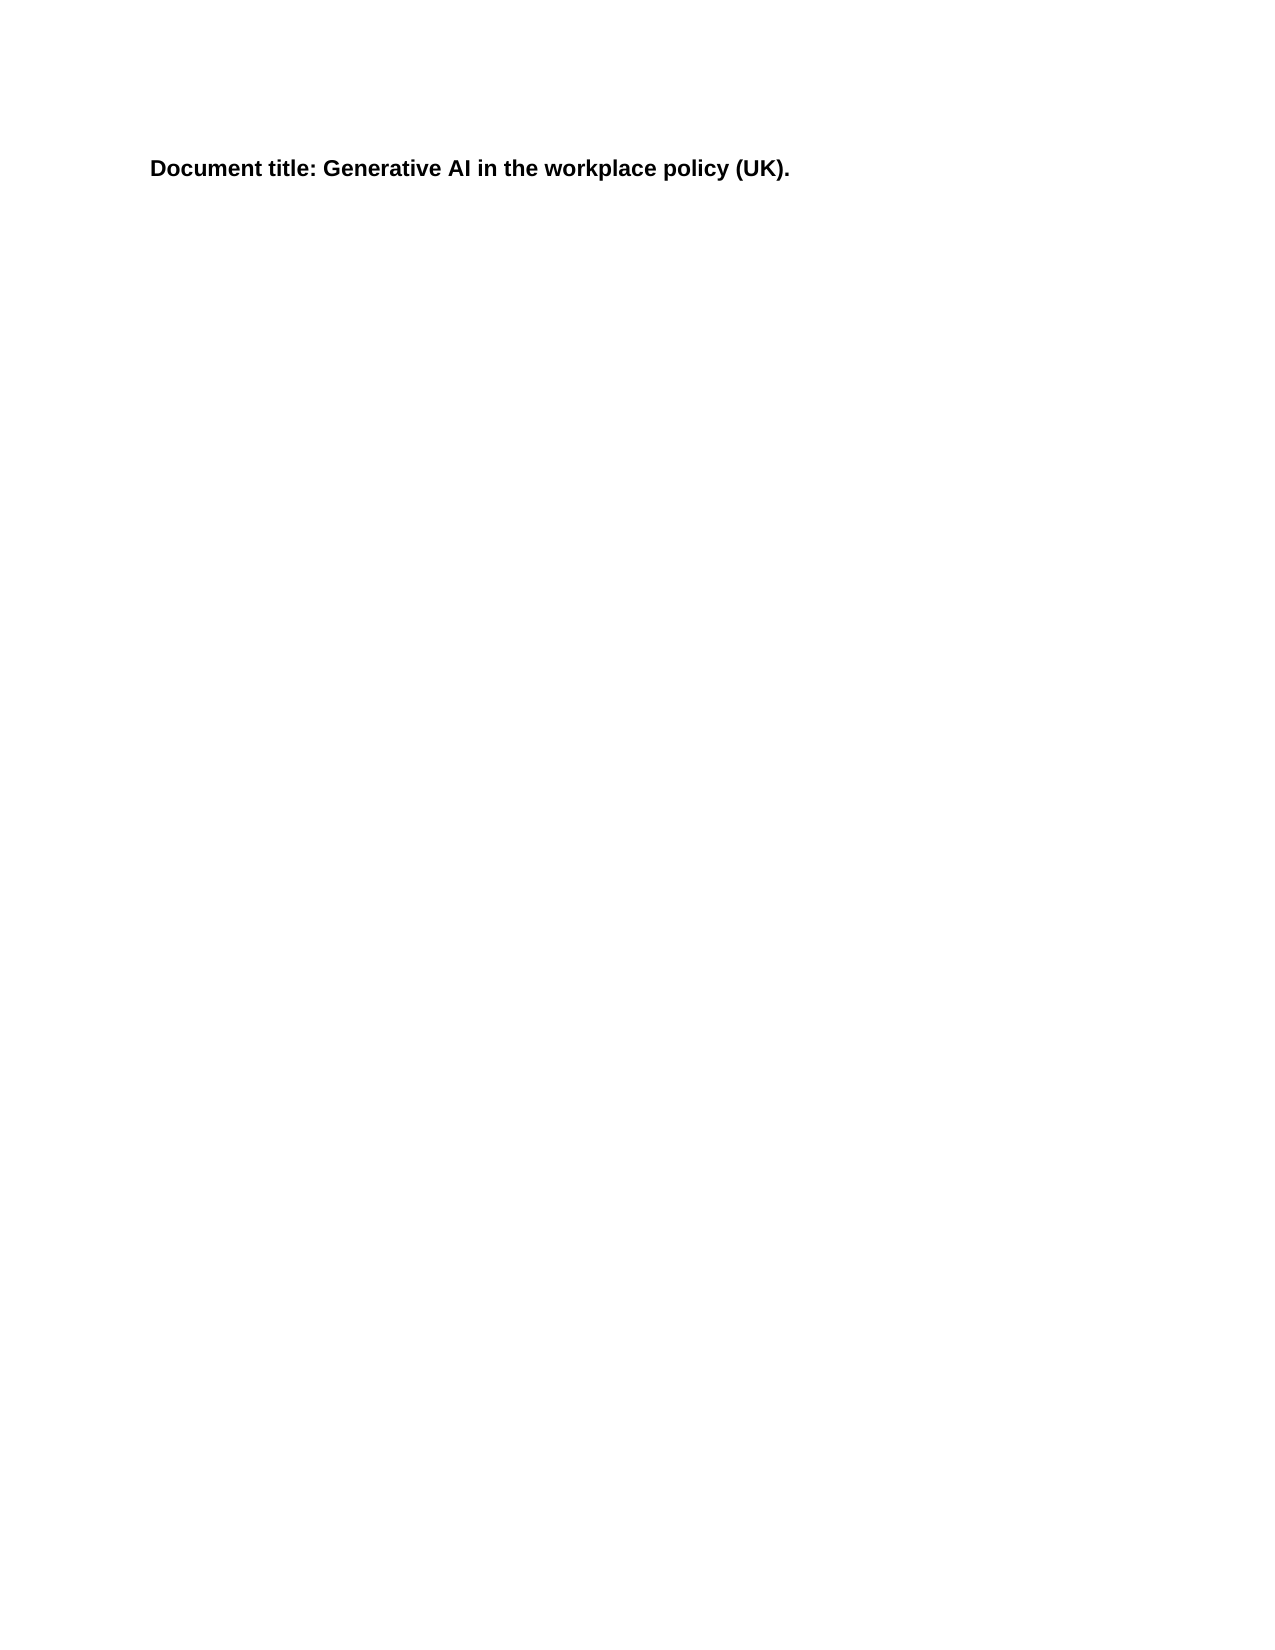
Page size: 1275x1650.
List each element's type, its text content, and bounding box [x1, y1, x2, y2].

text Document title: Generative AI in the workplace policy (UK). [150, 150, 1125, 181]
